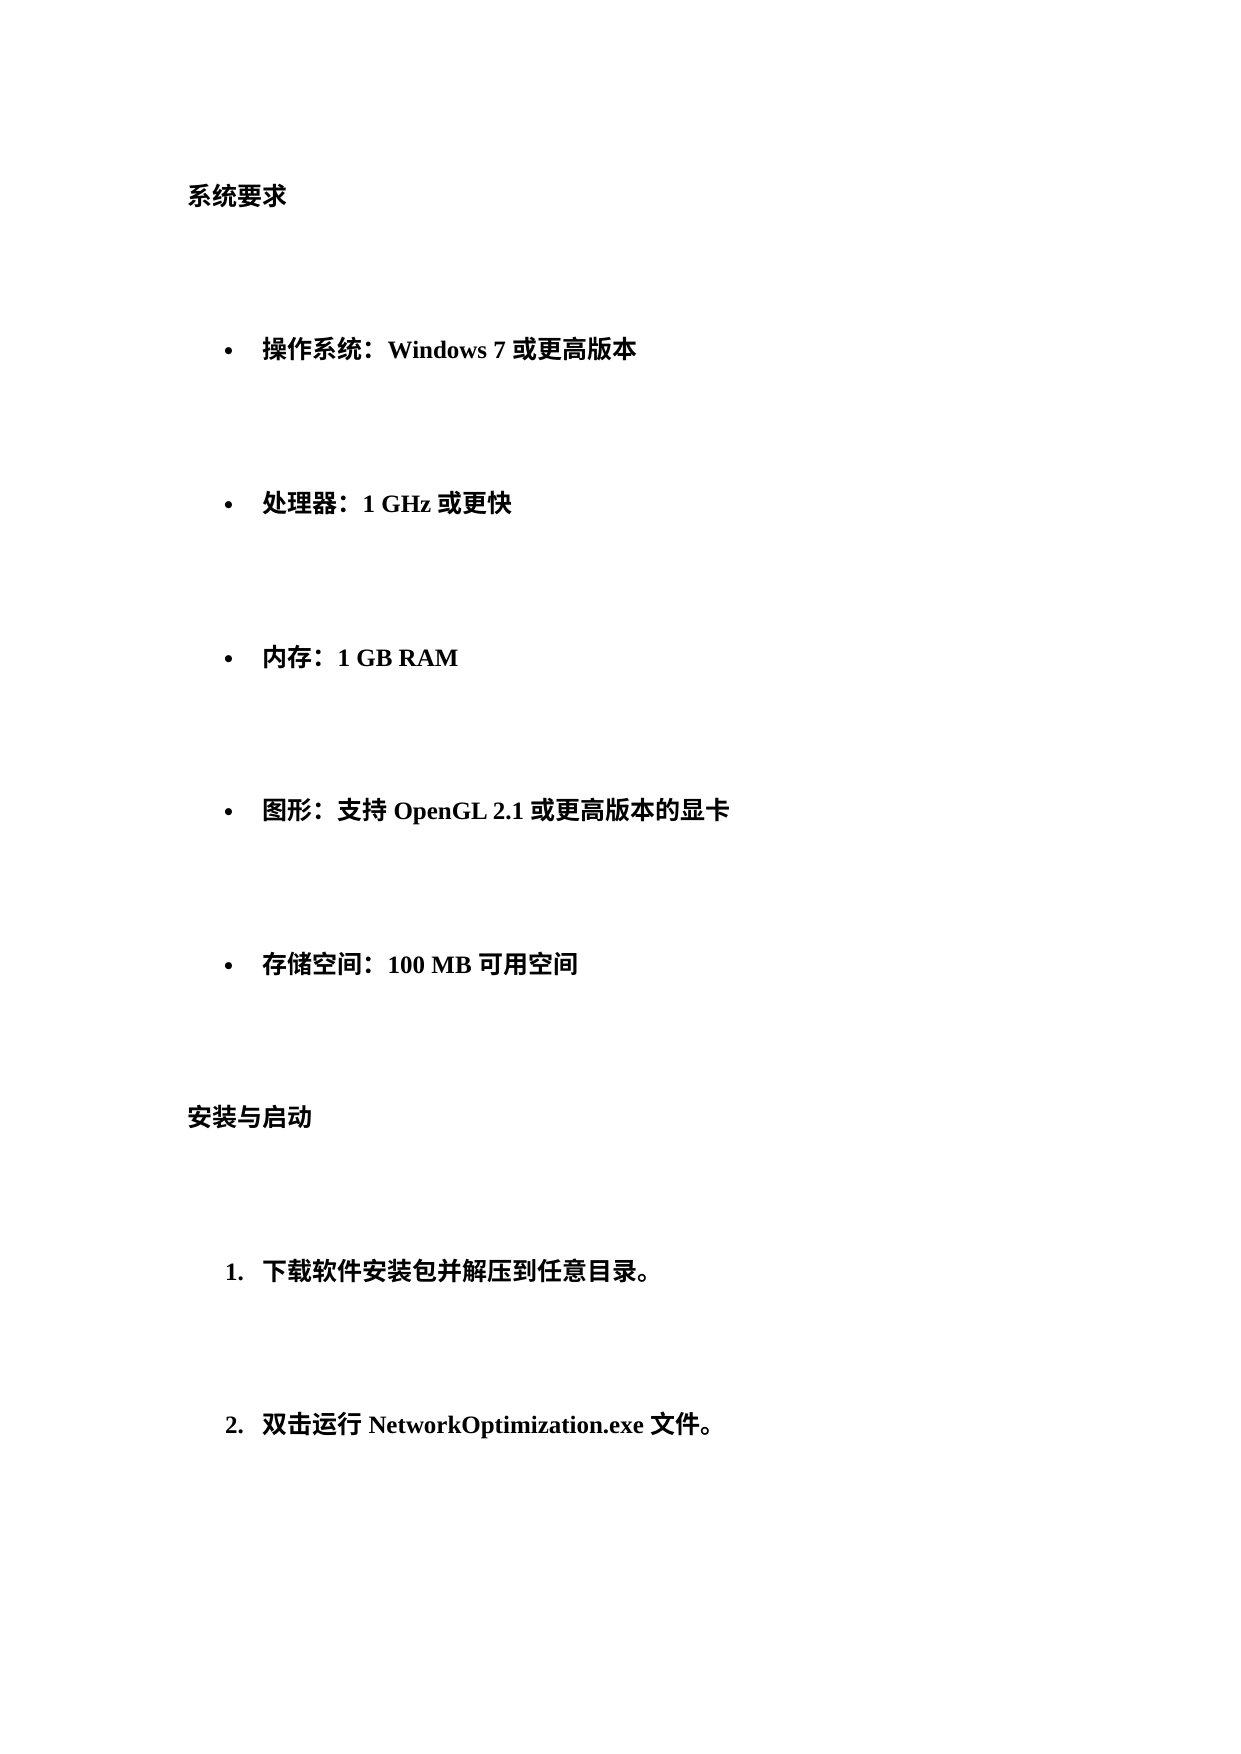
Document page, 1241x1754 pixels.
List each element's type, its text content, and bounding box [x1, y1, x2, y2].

subtitle 下载软件安装包并解压到任意目录。 [225, 1237, 1053, 1302]
subtitle 处理器：1 GHz 或更快 [225, 469, 1053, 534]
subtitle 安装与启动 [187, 1083, 1053, 1148]
subtitle 系统要求 [187, 162, 1053, 227]
subtitle 内存：1 GB RAM [225, 623, 1053, 688]
subtitle 操作系统：Windows 7 或更高版本 [225, 316, 1053, 381]
subtitle 存储空间：100 MB 可用空间 [225, 930, 1053, 995]
subtitle 双击运行 NetworkOptimization.exe 文件。 [225, 1390, 1053, 1455]
subtitle 图形：支持 OpenGL 2.1 或更高版本的显卡 [225, 776, 1053, 841]
